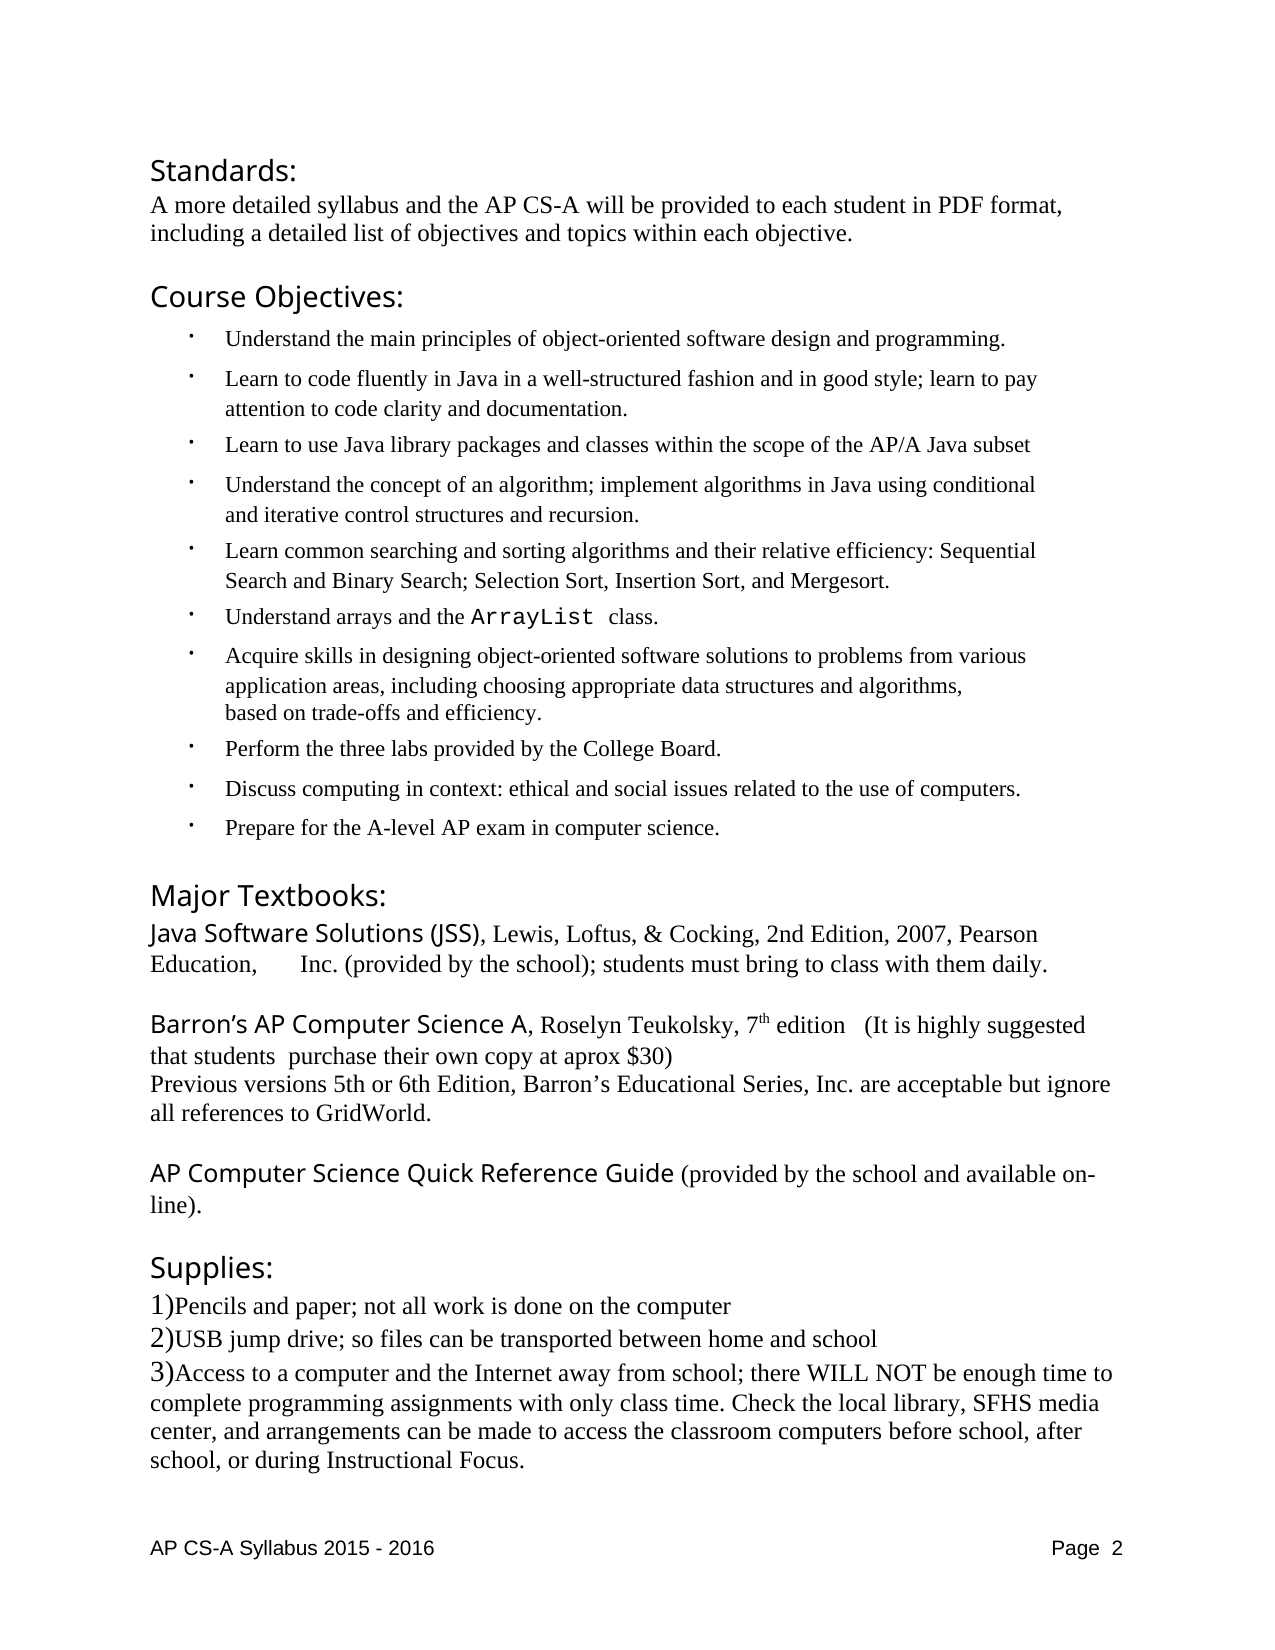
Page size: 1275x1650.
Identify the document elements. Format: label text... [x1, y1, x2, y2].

text attention to code clarity and documentation. [225, 395, 1125, 421]
list Understand the main principles of object-oriented software design and programming. [187, 316, 1125, 355]
text Java Software Solutions (JSS), Lewis, Loftus, & Cocking, 2nd Edition, 2007, Pearson Education, Inc. (provided by the school); students must bring to class with them daily. [150, 915, 1125, 978]
text application areas, including choosing appropriate data structures and algorithms, [225, 672, 1125, 699]
text Barron’s AP Computer Science A, Roselyn Teukolsky, 7th edition (It is highly suggested that students purchase their own copy at aprox $30) [150, 1007, 1125, 1069]
text and iterative control structures and recursion. [225, 501, 1125, 527]
text Major Textbooks: [150, 876, 1125, 915]
list Learn common searching and sorting algorithms and their relative efficiency: Sequential [187, 527, 1125, 567]
list Access to a computer and the Internet away from school; there WILL NOT be enough time to complete programming assignments with only class time. Check the local library, SFHS media center, and arrangements can be made to access the classroom computers before school, after school, or during Instructional Focus. [150, 1354, 1125, 1474]
list Learn to code fluently in Java in a well-structured fashion and in good style; learn to pay [187, 355, 1125, 395]
text Previous versions 5th or 6th Edition, Barron’s Educational Series, Inc. are acceptable but ignore all references to GridWorld. [150, 1069, 1125, 1127]
list Prepare for the A-level AP exam in computer science. [187, 804, 1125, 844]
list Acquire skills in designing object-oriented software solutions to problems from various [187, 633, 1125, 672]
text based on trade-offs and efficiency. [225, 699, 1125, 725]
text Course Objectives: [150, 276, 1125, 316]
list Understand the concept of an algorithm; implement algorithms in Java using conditional [187, 461, 1125, 501]
list Perform the three labs provided by the College Board. [187, 725, 1125, 765]
list Learn to use Java library packages and classes within the scope of the AP/A Java subset [187, 421, 1125, 461]
text A more detailed syllabus and the AP CS-A will be provided to each student in PDF format, including a detailed list of objectives and topics within each objective. [150, 190, 1125, 247]
list USB jump drive; so files can be transported between home and school [150, 1321, 1125, 1354]
list Discuss computing in context: ethical and social issues related to the use of computers. [187, 765, 1125, 804]
text Standards: [150, 150, 1125, 190]
list Understand arrays and the ArrayList class. [187, 593, 1125, 633]
text AP Computer Science Quick Reference Guide (provided by the school and available on-line). [150, 1156, 1125, 1219]
list Pencils and paper; not all work is done on the computer [150, 1287, 1125, 1321]
text Supplies: [150, 1247, 1125, 1287]
text Search and Binary Search; Selection Sort, Insertion Sort, and Mergesort. [225, 567, 1125, 593]
